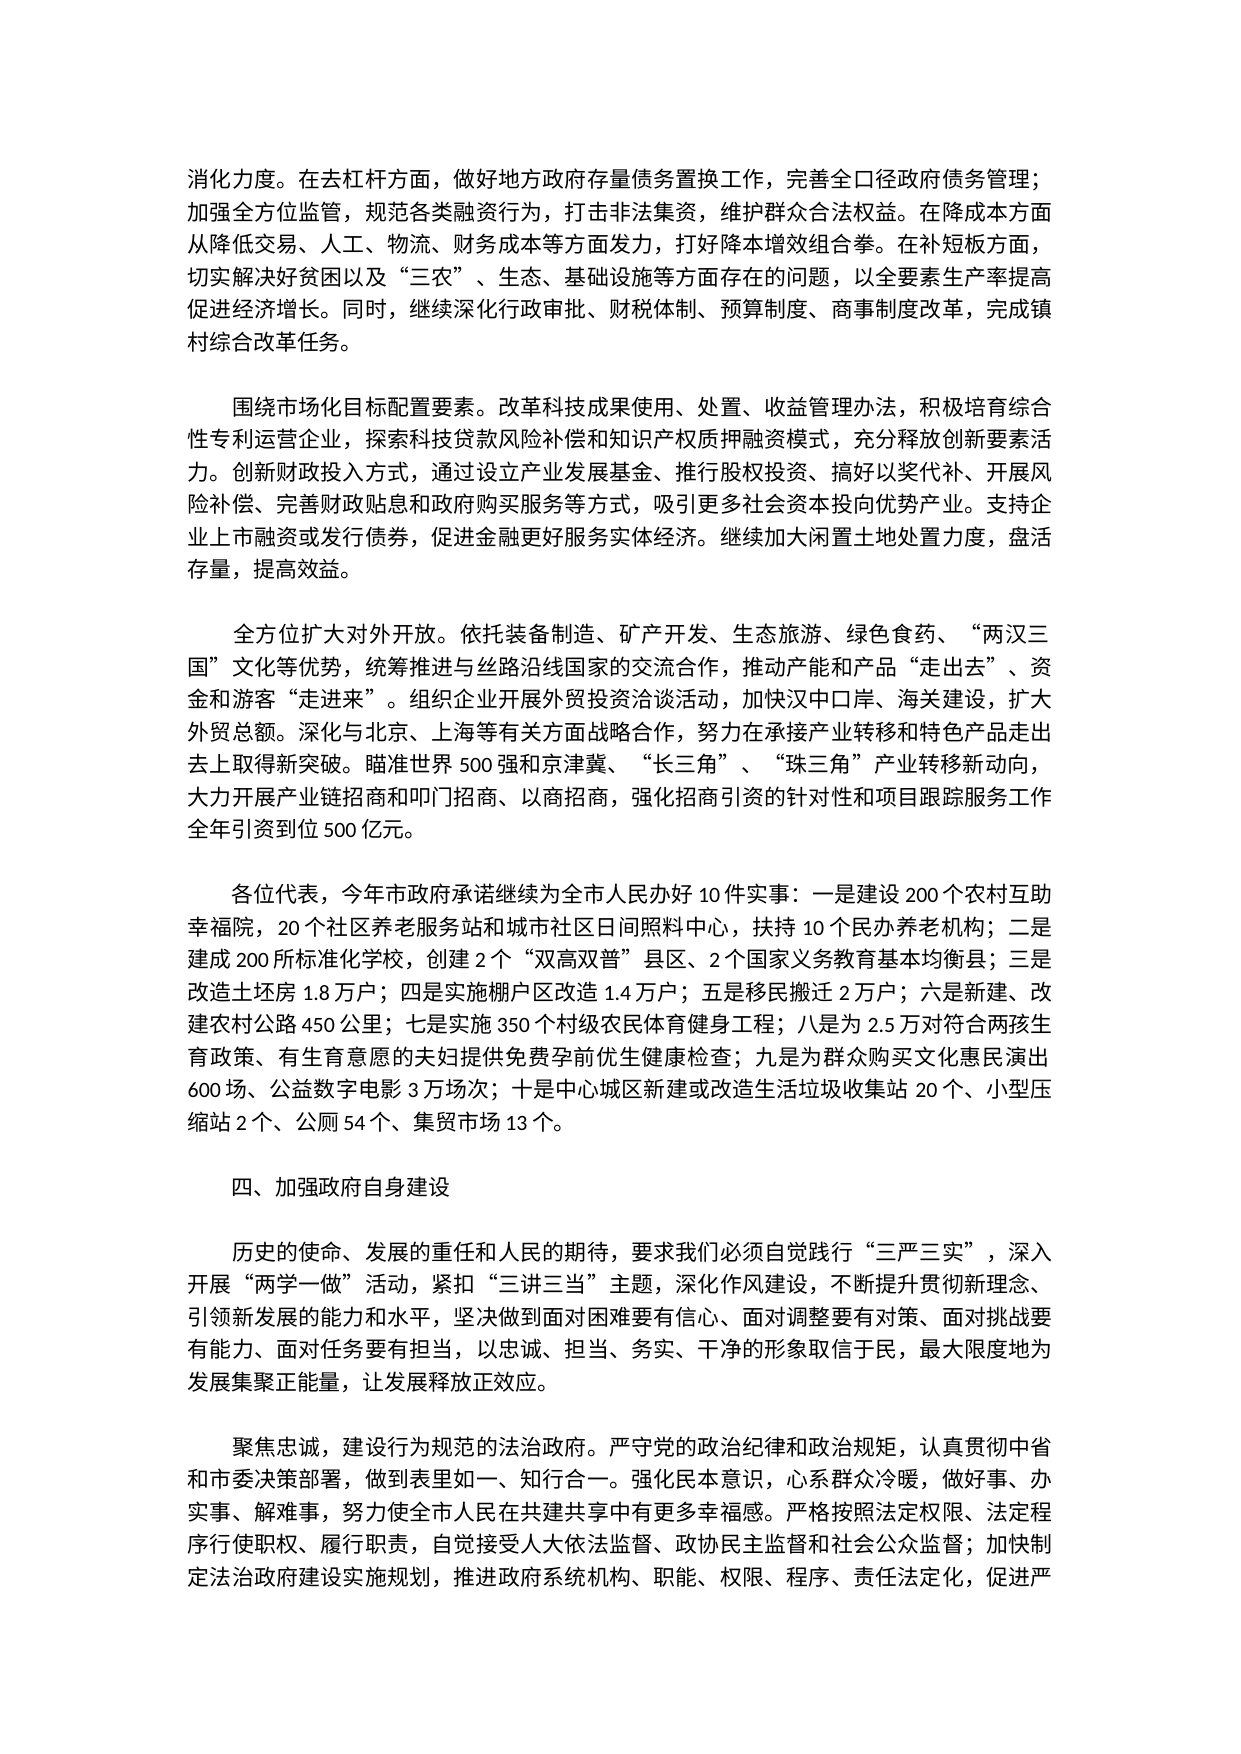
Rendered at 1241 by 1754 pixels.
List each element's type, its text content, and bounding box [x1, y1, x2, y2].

text 全方位扩大对外开放。依托装备制造、矿产开发、生态旅游、绿色食药、“两汉三国”文化等优势，统筹推进与丝路沿线国家的交流合作，推动产能和产品“走出去”、资金和游客“走进来”。组织企业开展外贸投资洽谈活动，加快汉中口岸、海关建设，扩大外贸总额。深化与北京、上海等有关方面战略合作，努力在承接产业转移和特色产品走出去上取得新突破。瞄准世界500强和京津冀、“长三角”、“珠三角”产业转移新动向，大力开展产业链招商和叩门招商、以商招商，强化招商引资的针对性和项目跟踪服务工作。全年引资到位500亿元。 [187, 617, 1053, 844]
text 四、加强政府自身建设 [187, 1169, 1053, 1202]
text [187, 1429, 1053, 1592]
text 各位代表，今年市政府承诺继续为全市人民办好10件实事：一是建设200个农村互助幸福院，20个社区养老服务站和城市社区日间照料中心，扶持10个民办养老机构；二是建成200所标准化学校，创建2个“双高双普”县区、2个国家义务教育基本均衡县；三是改造土坯房1.8万户；四是实施棚户区改造1.4万户；五是移民搬迁2万户；六是新建、改建农村公路450公里；七是实施350个村级农民体育健身工程；八是为2.5万对符合两孩生育政策、有生育意愿的夫妇提供免费孕前优生健康检查；九是为群众购买文化惠民演出600场、公益数字电影3万场次；十是中心城区新建或改造生活垃圾收集站20个、小型压缩站2个、公厕54个、集贸市场13个。 [187, 877, 1053, 1137]
text 历史的使命、发展的重任和人民的期待，要求我们必须自觉践行“三严三实”，深入开展“两学一做”活动，紧扣“三讲三当”主题，深化作风建设，不断提升贯彻新理念、引领新发展的能力和水平，坚决做到面对困难要有信心、面对调整要有对策、面对挑战要有能力、面对任务要有担当，以忠诚、担当、务实、干净的形象取信于民，最大限度地为发展集聚正能量，让发展释放正效应。 [187, 1234, 1053, 1397]
text 围绕市场化目标配置要素。改革科技成果使用、处置、收益管理办法，积极培育综合性专利运营企业，探索科技贷款风险补偿和知识产权质押融资模式，充分释放创新要素活力。创新财政投入方式，通过设立产业发展基金、推行股权投资、搞好以奖代补、开展风险补偿、完善财政贴息和政府购买服务等方式，吸引更多社会资本投向优势产业。支持企业上市融资或发行债券，促进金融更好服务实体经济。继续加大闲置土地处置力度，盘活存量，提高效益。 [187, 389, 1053, 584]
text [187, 162, 1053, 357]
